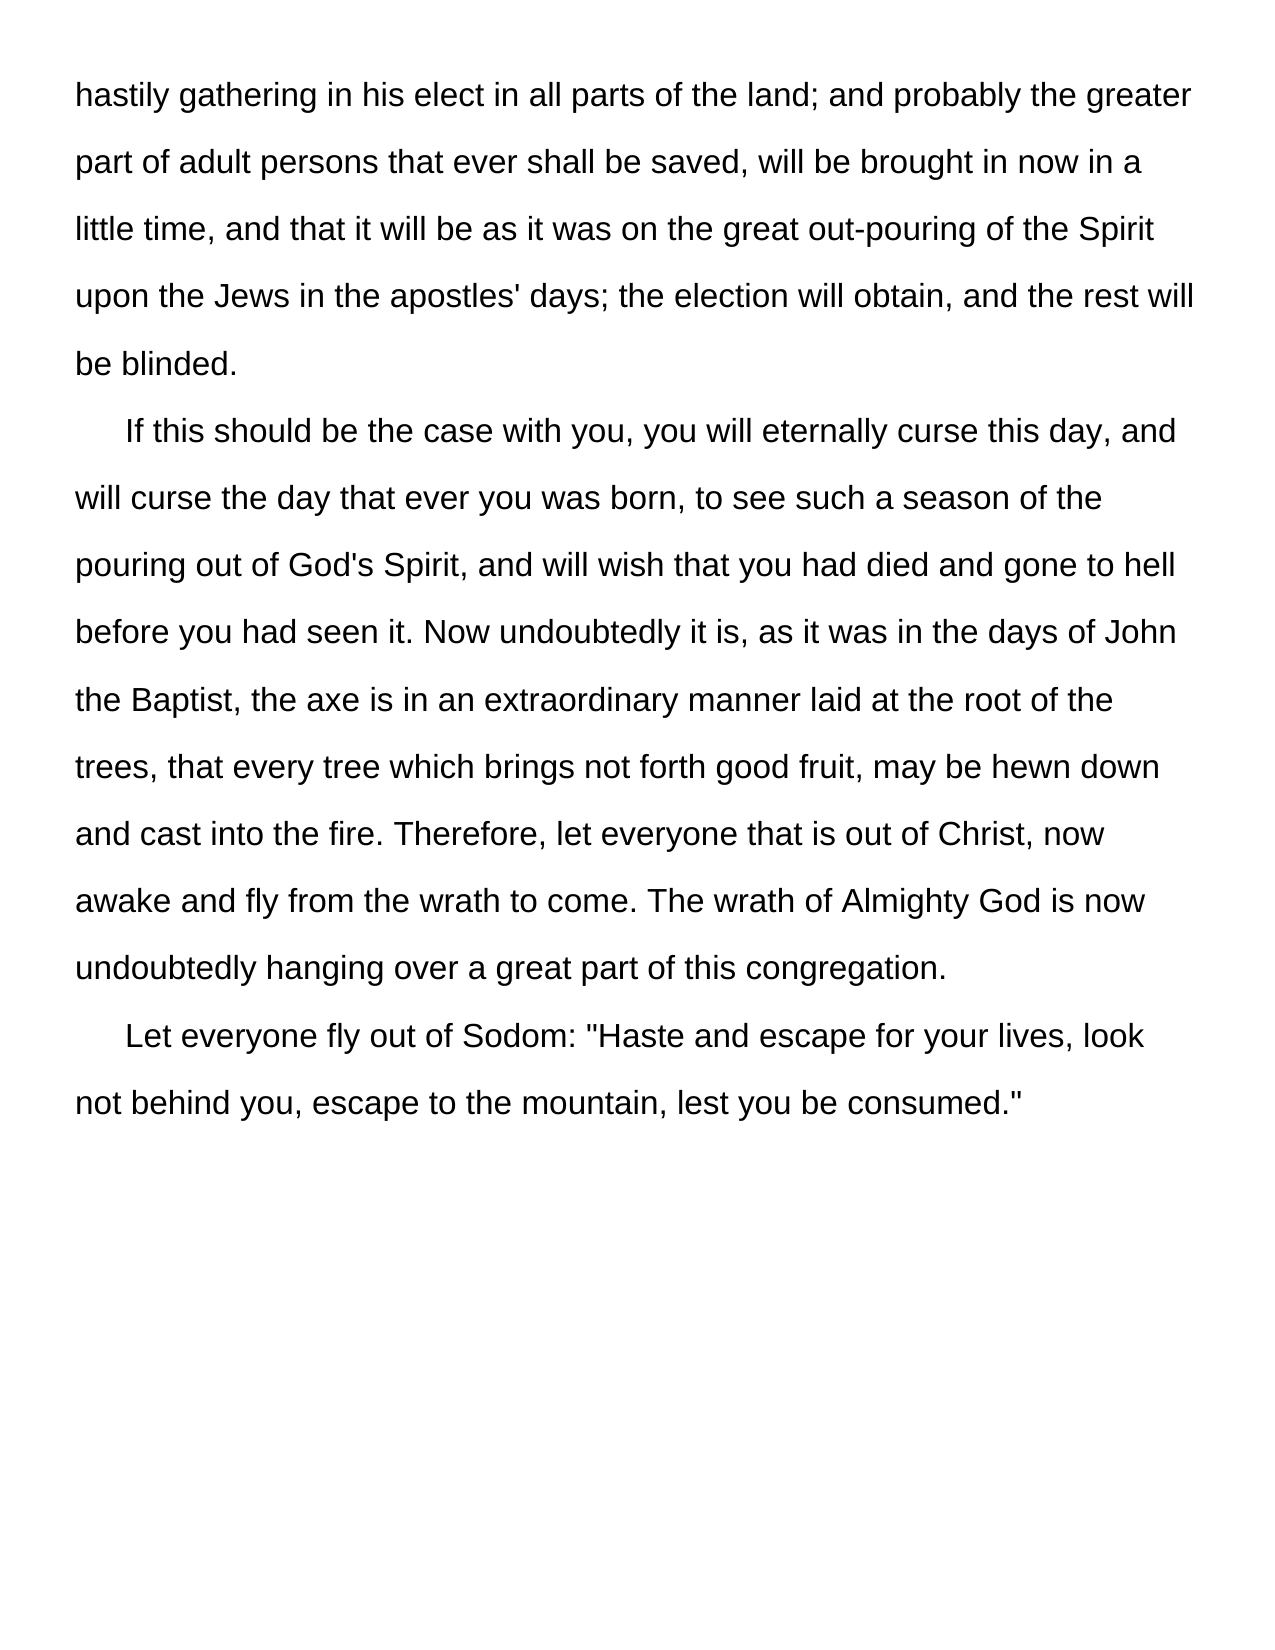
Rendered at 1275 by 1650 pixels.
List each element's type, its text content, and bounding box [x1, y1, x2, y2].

text Let everyone fly out of Sodom: "Haste and escape for your lives, look not behind you, escape to the mountain, lest you be consumed." [75, 1016, 1200, 1121]
text If this should be the case with you, you will eternally curse this day, and will curse the day that ever you was born, to see such a season of the pouring out of God's Spirit, and will wish that you had died and gone to hell before you had seen it. Now undoubtedly it is, as it was in the days of John the Baptist, the axe is in an extraordinary manner laid at the root of the trees, that every tree which brings not forth good fruit, may be hewn down and cast into the fire. Therefore, let everyone that is out of Christ, now awake and fly from the wrath to come. The wrath of Almighty God is now undoubtedly hanging over a great part of this congregation. [75, 411, 1200, 987]
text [75, 75, 1200, 382]
